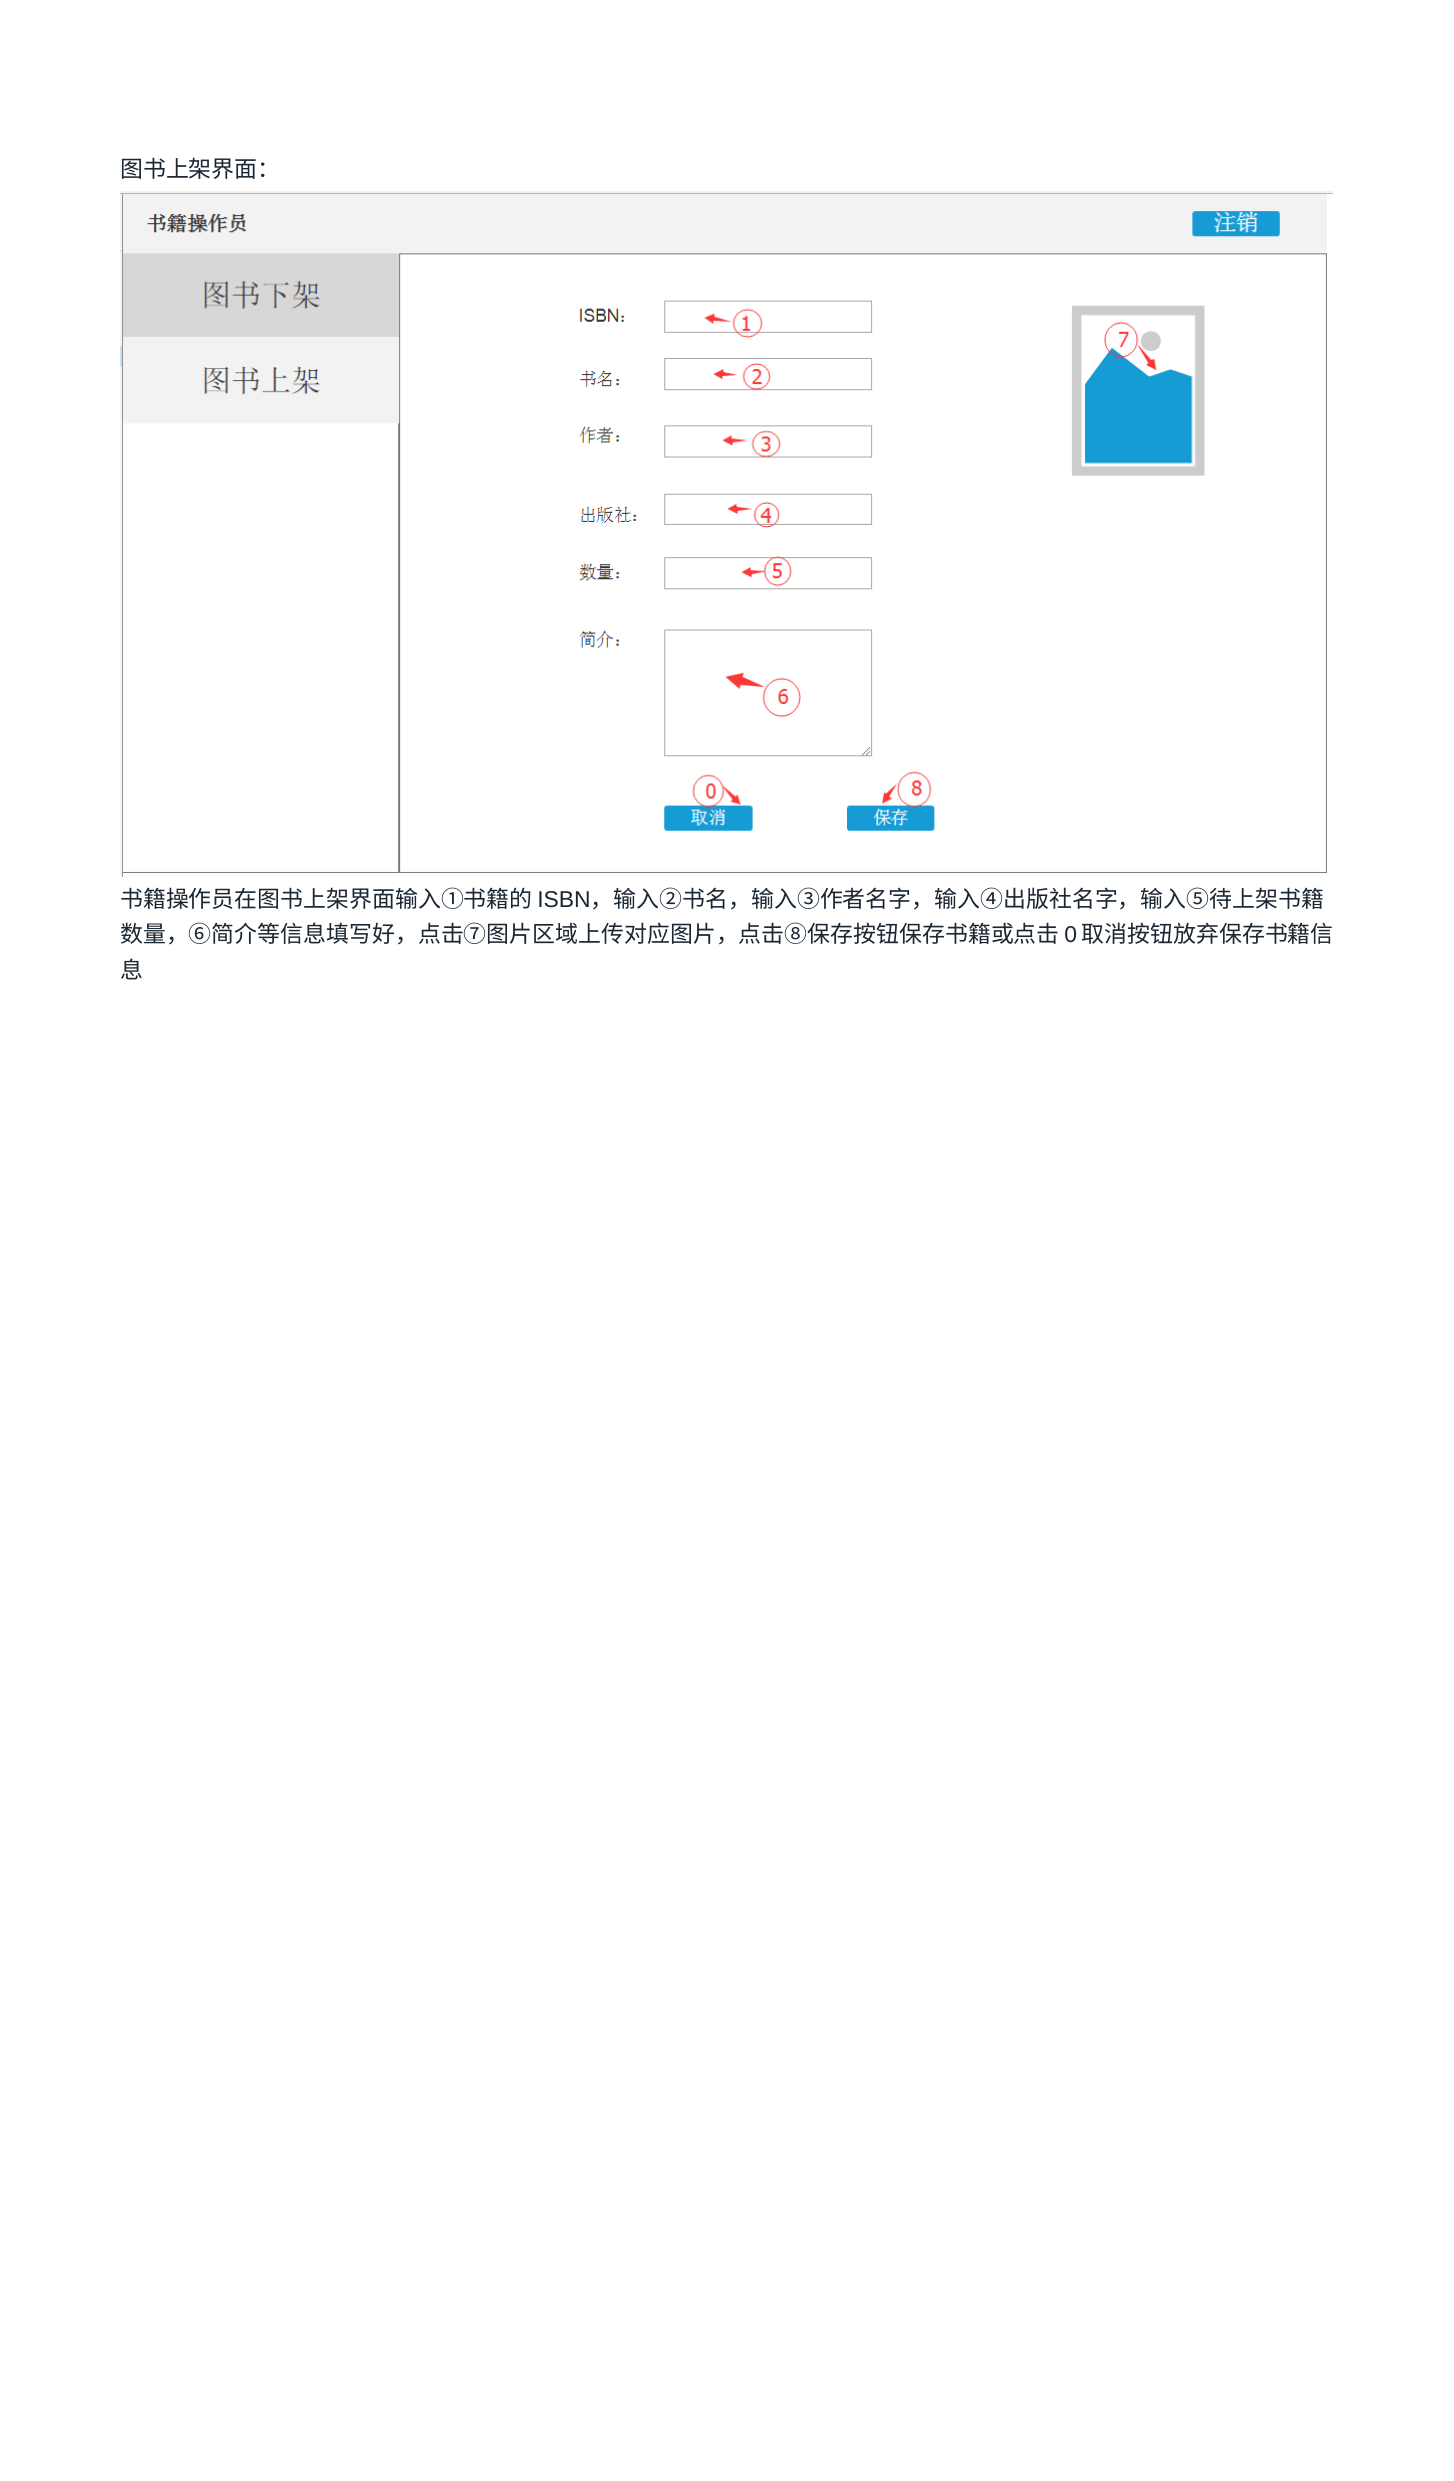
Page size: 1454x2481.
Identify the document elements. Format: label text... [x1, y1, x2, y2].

text 书籍操作员在图书上架界面输入①书籍的ISBN，输入②书名，输入③作者名字，输入④出版社名字，输入⑤待上架书籍数量，⑥简介等信息填写好，点击⑦图片区域上传对应图片，点击⑧保存按钮保存书籍或点击0取消按钮放弃保存书籍信息 [120, 886, 1333, 983]
text 图书上架界面： [120, 156, 1333, 182]
picture [120, 191, 1333, 877]
